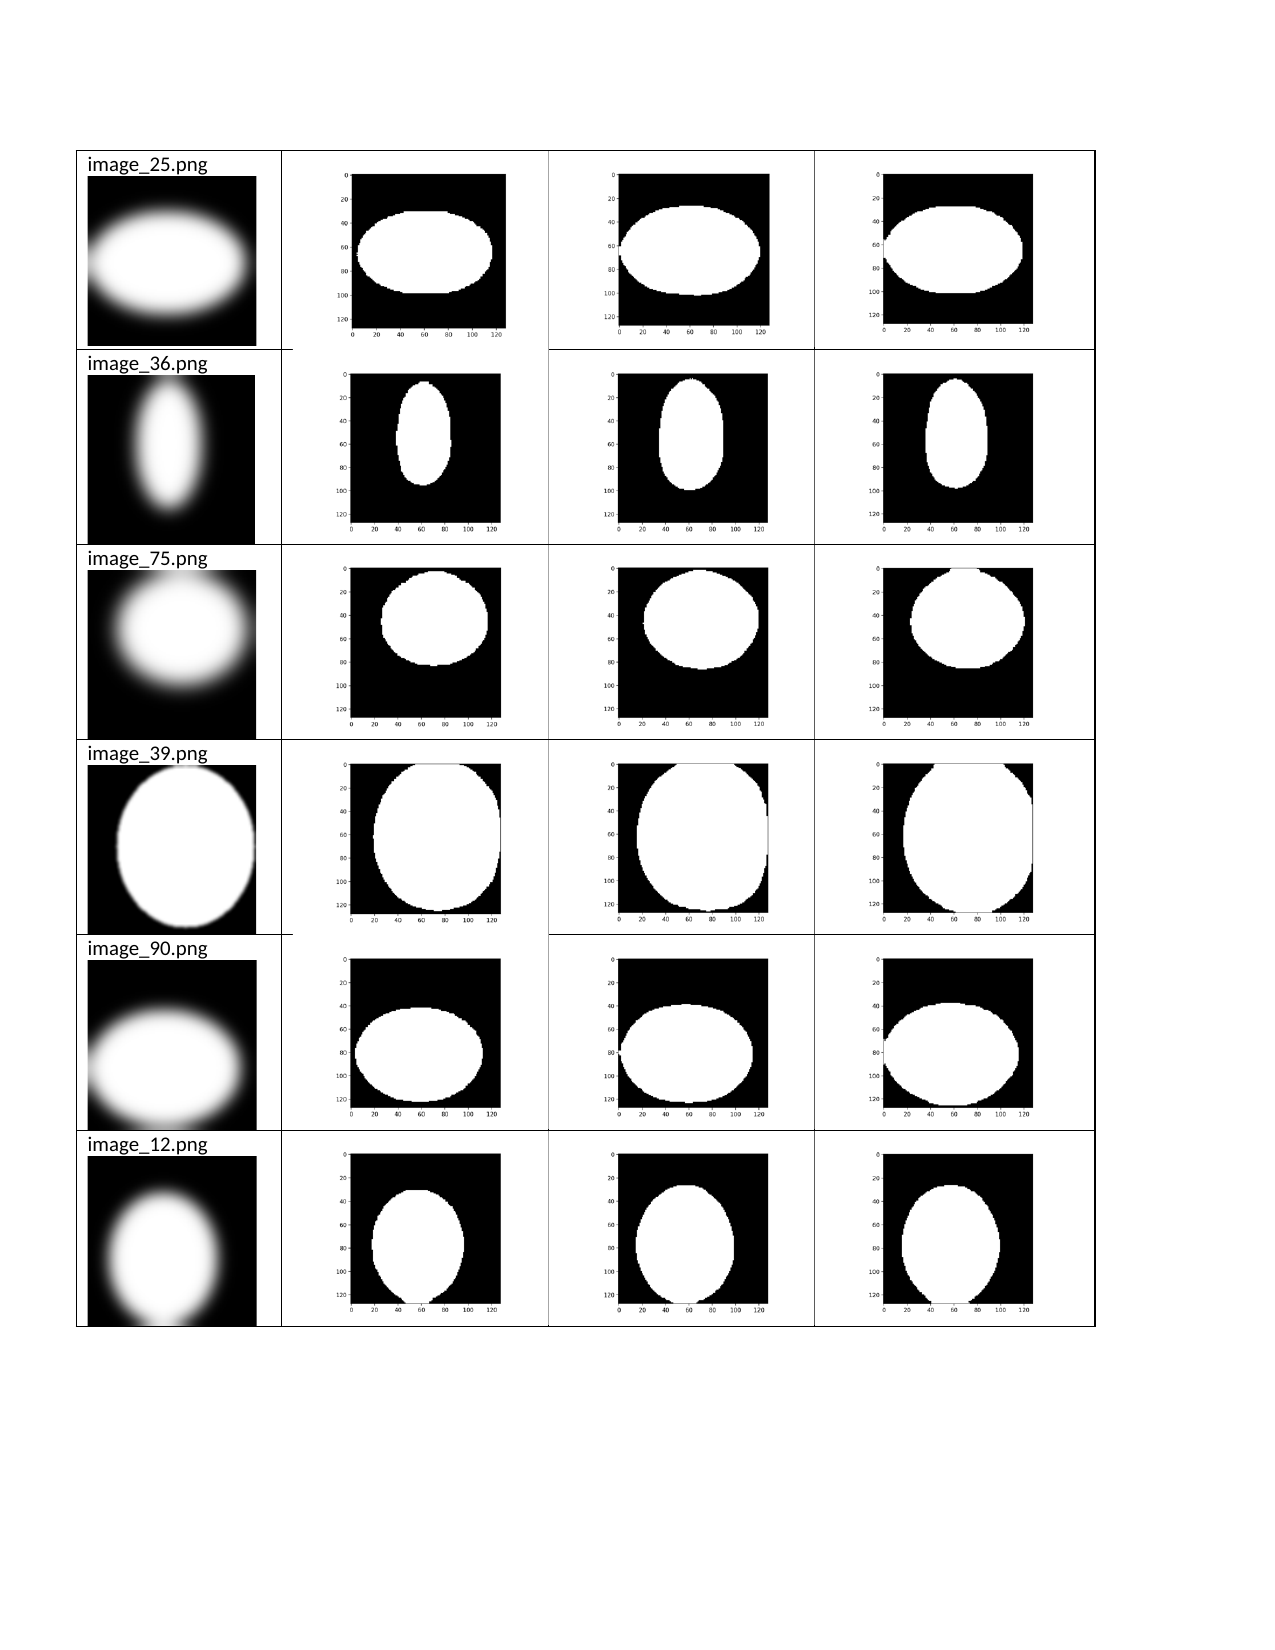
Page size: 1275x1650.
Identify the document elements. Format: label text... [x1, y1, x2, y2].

table_cell image_90.png [77, 935, 281, 1130]
table_cell [815, 740, 825, 934]
picture [560, 740, 815, 934]
table_cell [549, 151, 814, 349]
table_cell [282, 935, 548, 1130]
picture [825, 151, 1084, 345]
table_cell image_39.png [77, 740, 281, 934]
picture [560, 350, 815, 544]
table_cell [549, 740, 560, 934]
picture [292, 151, 549, 544]
table_cell [1084, 740, 1094, 934]
picture [825, 545, 1084, 739]
table_cell [1084, 545, 1094, 739]
picture [560, 151, 815, 347]
table_cell [1084, 350, 1094, 544]
table_cell [815, 151, 1094, 349]
picture [292, 1131, 549, 1325]
picture [560, 935, 815, 1129]
picture [560, 1131, 815, 1325]
picture [825, 935, 1084, 1129]
picture [292, 545, 549, 739]
picture [560, 545, 815, 739]
table_cell [815, 545, 825, 739]
picture [825, 350, 1084, 544]
table_cell [282, 1131, 548, 1326]
table_cell [549, 935, 814, 1130]
table_cell [282, 151, 292, 349]
picture [87, 1156, 257, 1326]
picture [292, 740, 549, 1129]
table_cell [282, 740, 292, 934]
picture [87, 375, 255, 544]
picture [87, 176, 257, 346]
picture [87, 570, 257, 739]
table_cell image_25.png [77, 151, 281, 349]
table_cell image_36.png [77, 350, 281, 544]
table_cell [815, 1131, 1094, 1326]
table_cell [282, 350, 292, 544]
picture [87, 765, 257, 935]
table_cell [815, 935, 1094, 1130]
table_cell image_75.png [77, 545, 281, 739]
picture [87, 960, 257, 1130]
table_cell [282, 545, 292, 739]
table_cell [549, 1131, 814, 1326]
picture [825, 1131, 1084, 1325]
picture [825, 740, 1084, 934]
table_cell [815, 350, 825, 544]
table_cell image_12.png [77, 1131, 281, 1326]
table_cell [549, 545, 560, 739]
table_cell [549, 350, 560, 544]
